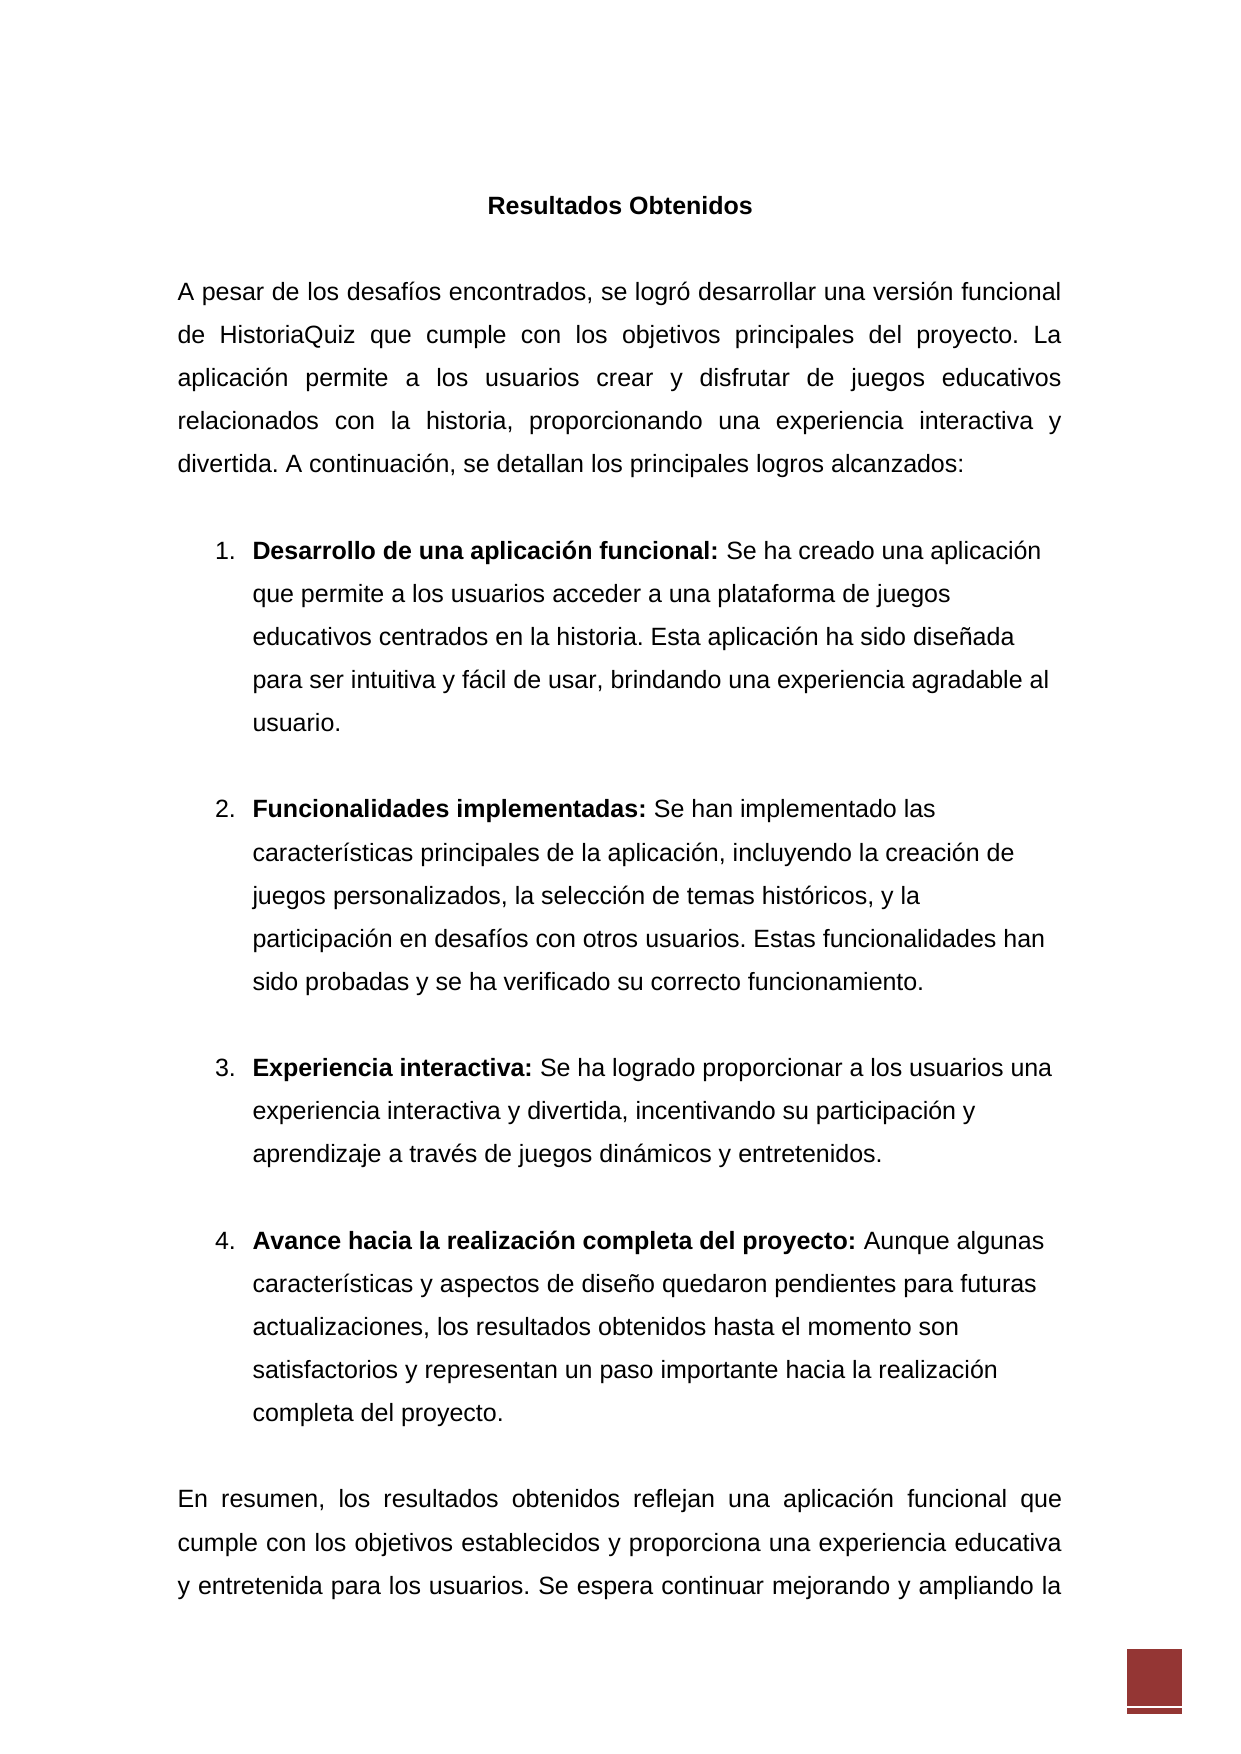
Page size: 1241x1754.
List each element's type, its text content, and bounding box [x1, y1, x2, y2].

text A pesar de los desafíos encontrados, se logró desarrollar una versión funcional de HistoriaQuiz que cumple con los objetivos principales del proyecto. La aplicación permite a los usuarios crear y disfrutar de juegos educativos relacionados con la historia, proporcionando una experiencia interactiva y divertida. A continuación, se detallan los principales logros alcanzados: [177, 277, 1063, 478]
list Avance hacia la realización completa del proyecto: Aunque algunas características y aspectos de diseño quedaron pendientes para futuras actualizaciones, los resultados obtenidos hasta el momento son satisfactorios y representan un paso importante hacia la realización completa del proyecto. [215, 1226, 1063, 1427]
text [177, 1484, 1063, 1599]
list Desarrollo de una aplicación funcional: Se ha creado una aplicación que permite a los usuarios acceder a una plataforma de juegos educativos centrados en la historia. Esta aplicación ha sido diseñada para ser intuitiva y fácil de usar, brindando una experiencia agradable al usuario. [215, 536, 1063, 737]
text Resultados Obtenidos [177, 191, 1063, 219]
list Funcionalidades implementadas: Se han implementado las características principales de la aplicación, incluyendo la creación de juegos personalizados, la selección de temas históricos, y la participación en desafíos con otros usuarios. Estas funcionalidades han sido probadas y se ha verificado su correcto funcionamiento. [215, 794, 1063, 996]
list Experiencia interactiva: Se ha logrado proporcionar a los usuarios una experiencia interactiva y divertida, incentivando su participación y aprendizaje a través de juegos dinámicos y entretenidos. [215, 1053, 1063, 1168]
